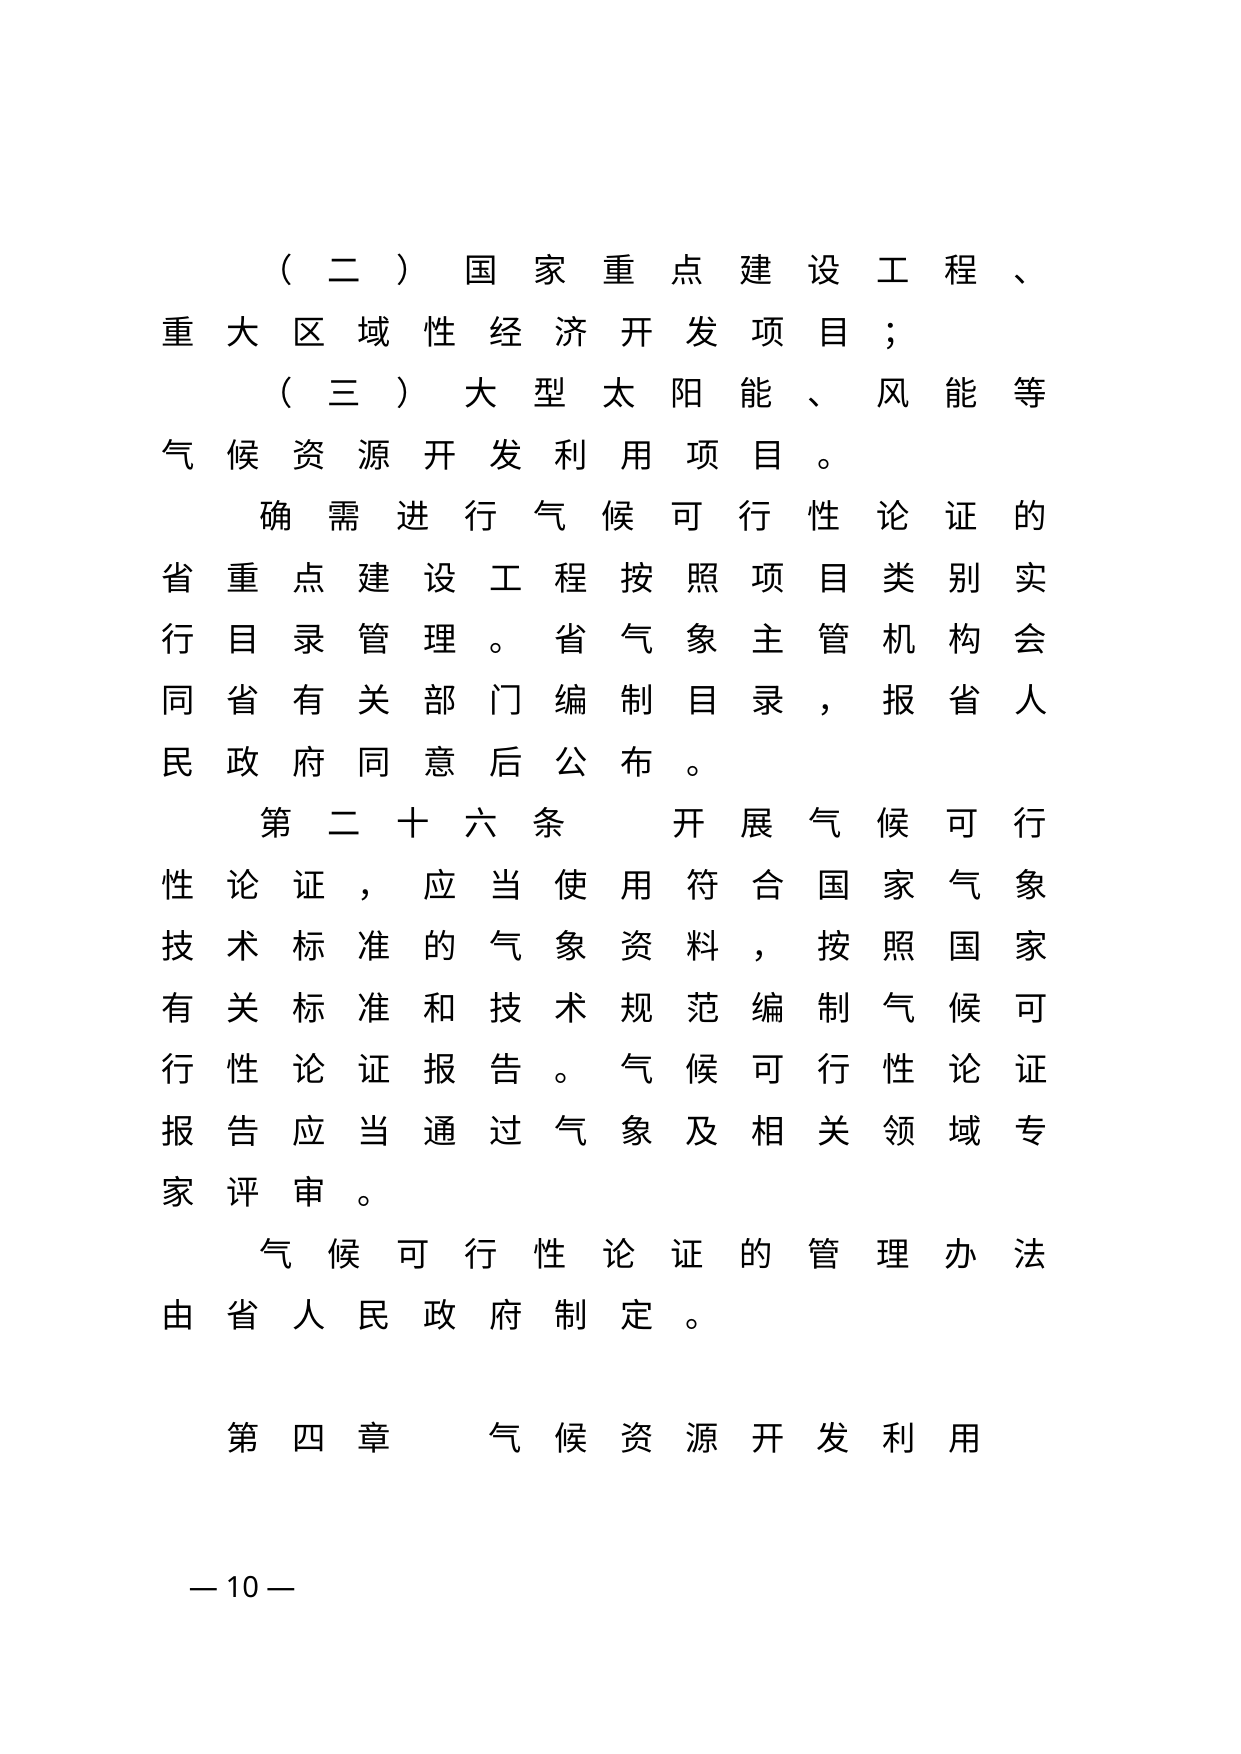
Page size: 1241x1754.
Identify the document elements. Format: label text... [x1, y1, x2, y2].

text （二）国家重点建设工程、重大区域性经济开发项目； [161, 237, 1079, 360]
text （三）大型太阳能、风能等气候资源开发利用项目。 [161, 360, 1079, 483]
text 第四章 气候资源开发利用 [161, 1405, 1079, 1467]
text 气候可行性论证的管理办法由省人民政府制定。 [161, 1221, 1079, 1344]
text 第二十六条 开展气候可行性论证，应当使用符合国家气象技术标准的气象资料，按照国家有关标准和技术规范编制气候可行性论证报告。气候可行性论证报告应当通过气象及相关领域专家评审。 [161, 791, 1079, 1221]
text 确需进行气候可行性论证的省重点建设工程按照项目类别实行目录管理。省气象主管机构会同省有关部门编制目录，报省人民政府同意后公布。 [161, 483, 1079, 791]
